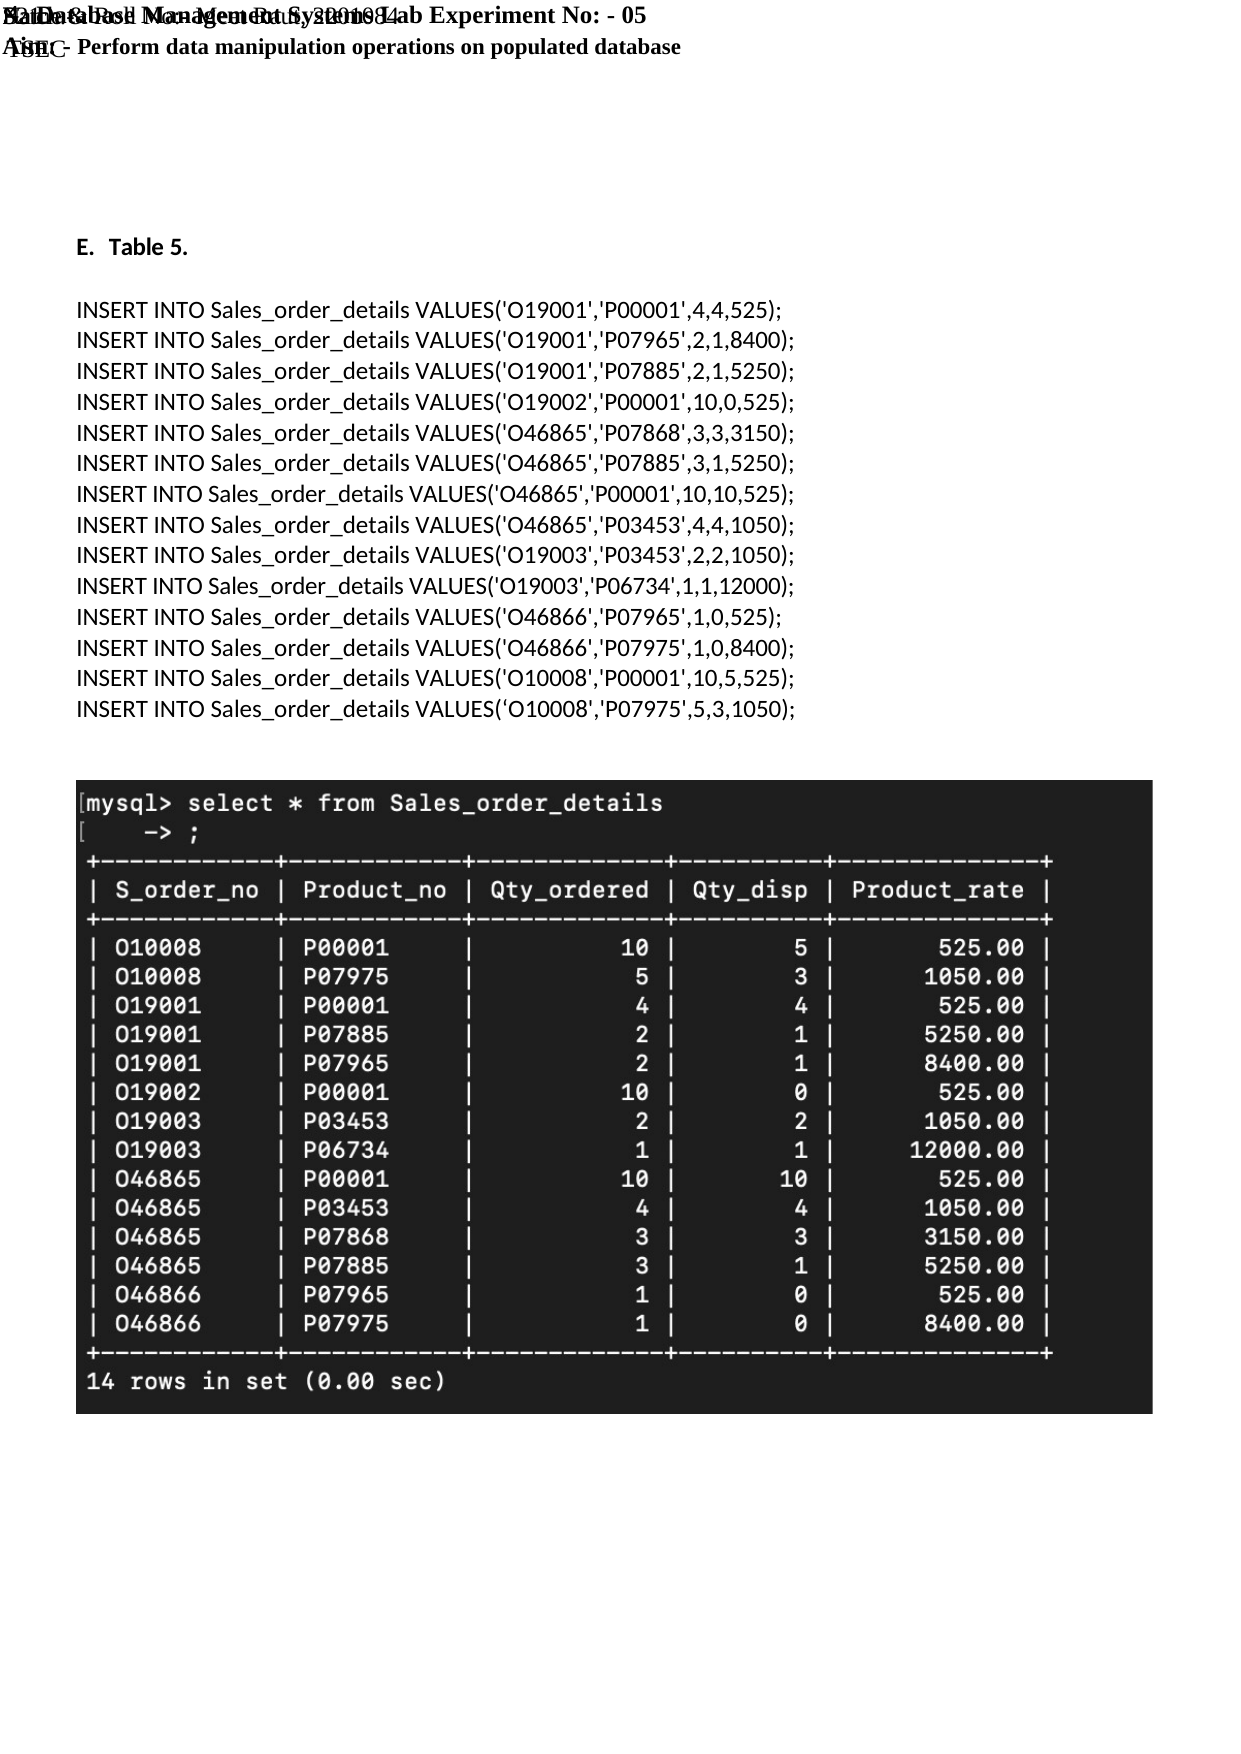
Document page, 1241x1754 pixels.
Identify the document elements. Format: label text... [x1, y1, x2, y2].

picture [76, 780, 1153, 1414]
subtitle Table 5. [76, 231, 1182, 262]
text INSERT INTO Sales_order_details VALUES('O19001','P00001',4,4,525); INSERT INTO Sales_order_details VALUES('O19001','P07965',2,1,8400); INSERT INTO Sales_order_details VALUES('O19001','P07885',2,1,5250); INSERT INTO Sales_order_details VALUES('O19002','P00001',10,0,525); INSERT INTO Sales_order_details VALUES('O46865','P07868',3,3,3150); INSERT INTO Sales_order_details VALUES('O46865','P07885',3,1,5250); INSERT INTO Sales_order_details VALUES('O46865','P00001',10,10,525); INSERT INTO Sales_order_details VALUES('O46865','P03453',4,4,1050); INSERT INTO Sales_order_details VALUES('O19003','P03453',2,2,1050); INSERT INTO Sales_order_details VALUES('O19003','P06734',1,1,12000); INSERT INTO Sales_order_details VALUES('O46866','P07965',1,0,525); INSERT INTO Sales_order_details VALUES('O46866','P07975',1,0,8400); INSERT INTO Sales_order_details VALUES('O10008','P00001',10,5,525); INSERT INTO Sales_order_details VALUES(‘O10008','P07975',5,3,1050); [76, 294, 853, 724]
